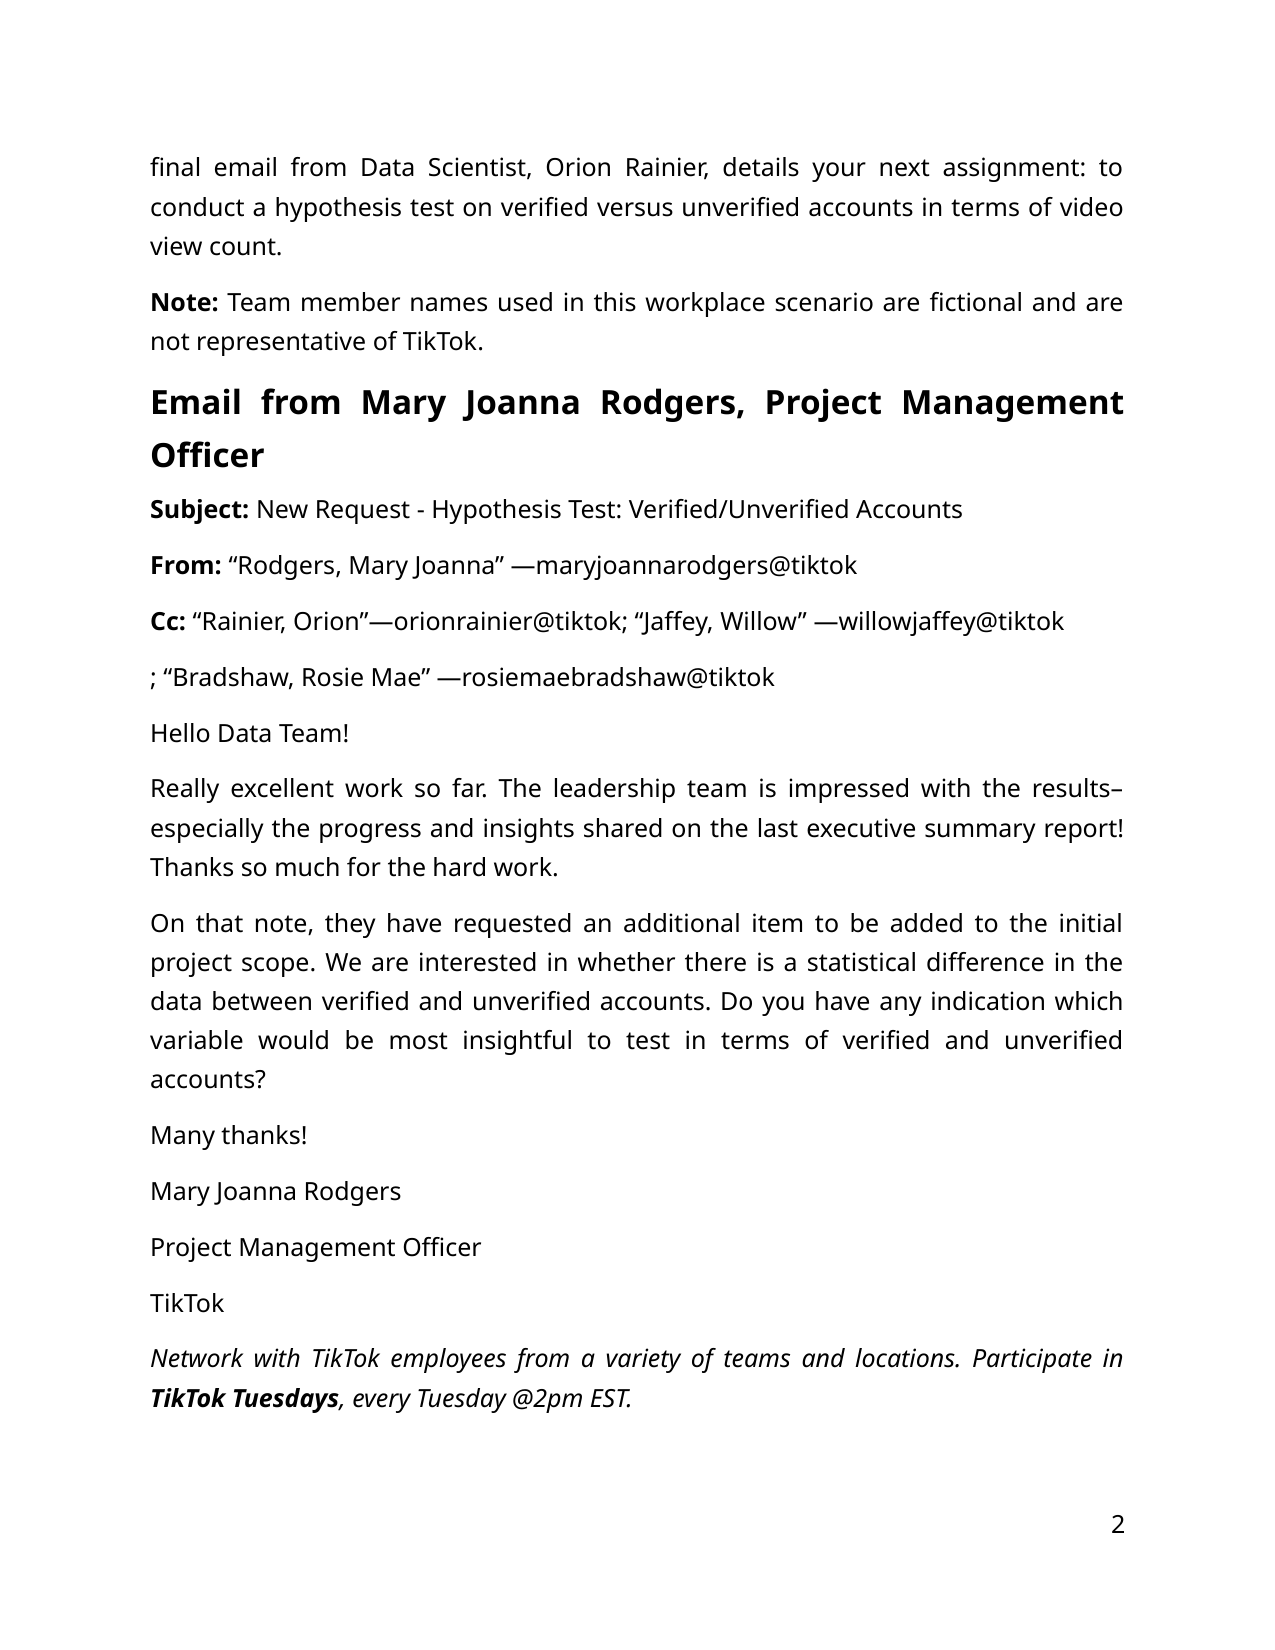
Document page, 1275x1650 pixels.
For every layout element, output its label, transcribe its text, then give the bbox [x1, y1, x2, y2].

text Cc: “Rainier, Orion”—orionrainier@tiktok; “Jaffey, Willow” —willowjaffey@tiktok [150, 603, 1125, 638]
text Project Management Officer [150, 1229, 1125, 1263]
text Many thanks! [150, 1118, 1125, 1152]
text On that note, they have requested an additional item to be added to the initial project scope. We are interested in whether there is a statistical difference in the data between verified and unverified accounts. Do you have any indication which variable would be most insightful to test in terms of verified and unverified accounts? [150, 905, 1125, 1096]
text Hello Data Team! [150, 715, 1125, 749]
text Note: Team member names used in this workplace scenario are fictional and are not representative of TikTok. [150, 284, 1125, 357]
text Network with TikTok employees from a variety of teams and locations. Participate in TikTok Tuesdays, every Tuesday @2pm EST. [150, 1341, 1125, 1414]
subtitle Email from Mary Joanna Rodgers, Project Management Officer [150, 379, 1125, 477]
text Mary Joanna Rodgers [150, 1173, 1125, 1208]
text Subject: New Request - Hypothesis Test: Verified/Unverified Accounts [150, 492, 1125, 526]
text ; “Bradshaw, Rosie Mae” —rosiemaebradshaw@tiktok [150, 659, 1125, 693]
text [150, 150, 1125, 262]
text TikTok [150, 1285, 1125, 1319]
text Really excellent work so far. The leadership team is impressed with the results–especially the progress and insights shared on the last executive summary report! Thanks so much for the hard work. [150, 771, 1125, 883]
text From: “Rodgers, Mary Joanna” —maryjoannarodgers@tiktok [150, 548, 1125, 582]
